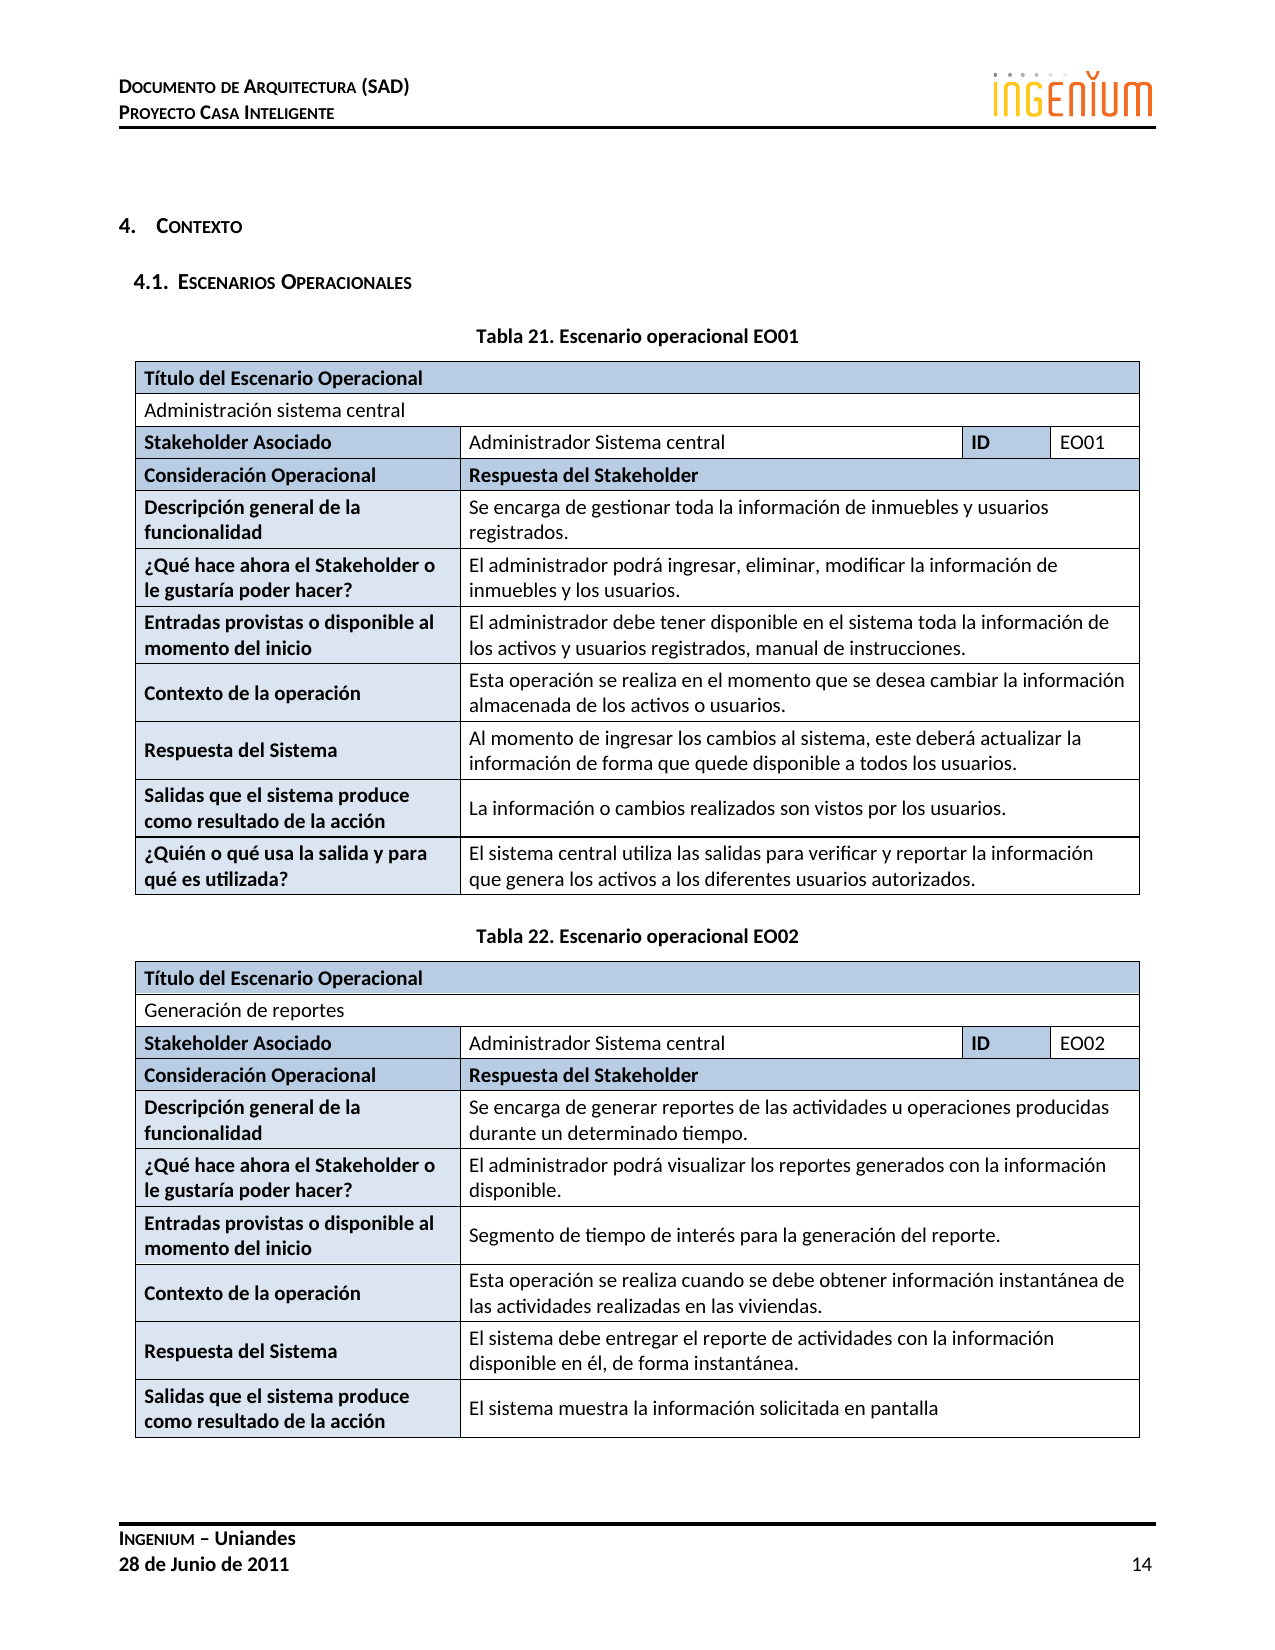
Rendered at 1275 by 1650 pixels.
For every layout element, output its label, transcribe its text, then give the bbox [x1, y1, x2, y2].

list Contexto [118, 211, 1156, 239]
table_cell Generación de reportes [136, 995, 1139, 1026]
table_cell Contexto de la operación [136, 664, 460, 721]
table_cell Respuesta del Sistema [136, 1322, 460, 1379]
table_cell EO02 [1051, 1027, 1139, 1058]
table_cell El administrador podrá visualizar los reportes generados con la información disponible. [461, 1149, 1139, 1206]
list Escenarios Operacionales [133, 267, 1156, 295]
table_cell Salidas que el sistema produce como resultado de la acción [136, 780, 460, 836]
picture [993, 71, 1158, 127]
table_header Título del Escenario Operacional [136, 962, 1139, 993]
table_cell Al momento de ingresar los cambios al sistema, este deberá actualizar la información de forma que quede disponible a todos los usuarios. [461, 722, 1139, 779]
table_cell Entradas provistas o disponible al momento del inicio [136, 607, 460, 663]
table_cell La información o cambios realizados son vistos por los usuarios. [461, 780, 1139, 836]
table_cell Esta operación se realiza en el momento que se desea cambiar la información almacenada de los activos o usuarios. [461, 664, 1139, 721]
table_cell Respuesta del Sistema [136, 722, 460, 779]
table_cell Descripción general de la funcionalidad [136, 1091, 460, 1148]
table_cell El sistema muestra la información solicitada en pantalla [461, 1380, 1139, 1437]
table_cell Stakeholder Asociado [136, 1027, 460, 1058]
table_cell ID [963, 1027, 1050, 1058]
table_cell Se encarga de generar reportes de las actividades u operaciones producidas durante un determinado tiempo. [461, 1091, 1139, 1148]
table_cell Segmento de tiempo de interés para la generación del reporte. [461, 1207, 1139, 1263]
table_cell Contexto de la operación [136, 1265, 460, 1321]
table_cell El administrador debe tener disponible en el sistema toda la información de los activos y usuarios registrados, manual de instrucciones. [461, 607, 1139, 663]
table_cell Esta operación se realiza cuando se debe obtener información instantánea de las actividades realizadas en las viviendas. [461, 1265, 1139, 1321]
table_cell Stakeholder Asociado [136, 427, 460, 458]
table_cell ¿Quién o qué usa la salida y para qué es utilizada? [136, 838, 460, 894]
table_cell Se encarga de gestionar toda la información de inmuebles y usuarios registrados. [461, 491, 1139, 548]
table_cell Administración sistema central [136, 394, 1139, 426]
table_cell ¿Qué hace ahora el Stakeholder o le gustaría poder hacer? [136, 1149, 460, 1206]
text Tabla 22. Escenario operacional EO02 [118, 923, 1156, 949]
table_cell Respuesta del Stakeholder [461, 1059, 1139, 1090]
table_cell Consideración Operacional [136, 459, 460, 490]
table_cell Consideración Operacional [136, 1059, 460, 1090]
table_cell El administrador podrá ingresar, eliminar, modificar la información de inmuebles y los usuarios. [461, 549, 1139, 606]
table_cell Administrador Sistema central [461, 1027, 962, 1058]
table_cell Salidas que el sistema produce como resultado de la acción [136, 1380, 460, 1437]
table_cell Descripción general de la funcionalidad [136, 491, 460, 548]
text Tabla 21. Escenario operacional EO01 [118, 323, 1156, 348]
table_cell Entradas provistas o disponible al momento del inicio [136, 1207, 460, 1263]
table_cell ID [963, 427, 1050, 458]
table_cell El sistema central utiliza las salidas para verificar y reportar la información que genera los activos a los diferentes usuarios autorizados. [461, 838, 1139, 894]
table_header Título del Escenario Operacional [136, 362, 1139, 393]
table_cell Respuesta del Stakeholder [461, 459, 1139, 490]
table_cell El sistema debe entregar el reporte de actividades con la información disponible en él, de forma instantánea. [461, 1322, 1139, 1379]
table_cell ¿Qué hace ahora el Stakeholder o le gustaría poder hacer? [136, 549, 460, 606]
table_cell EO01 [1051, 427, 1139, 458]
table_cell Administrador Sistema central [461, 427, 962, 458]
